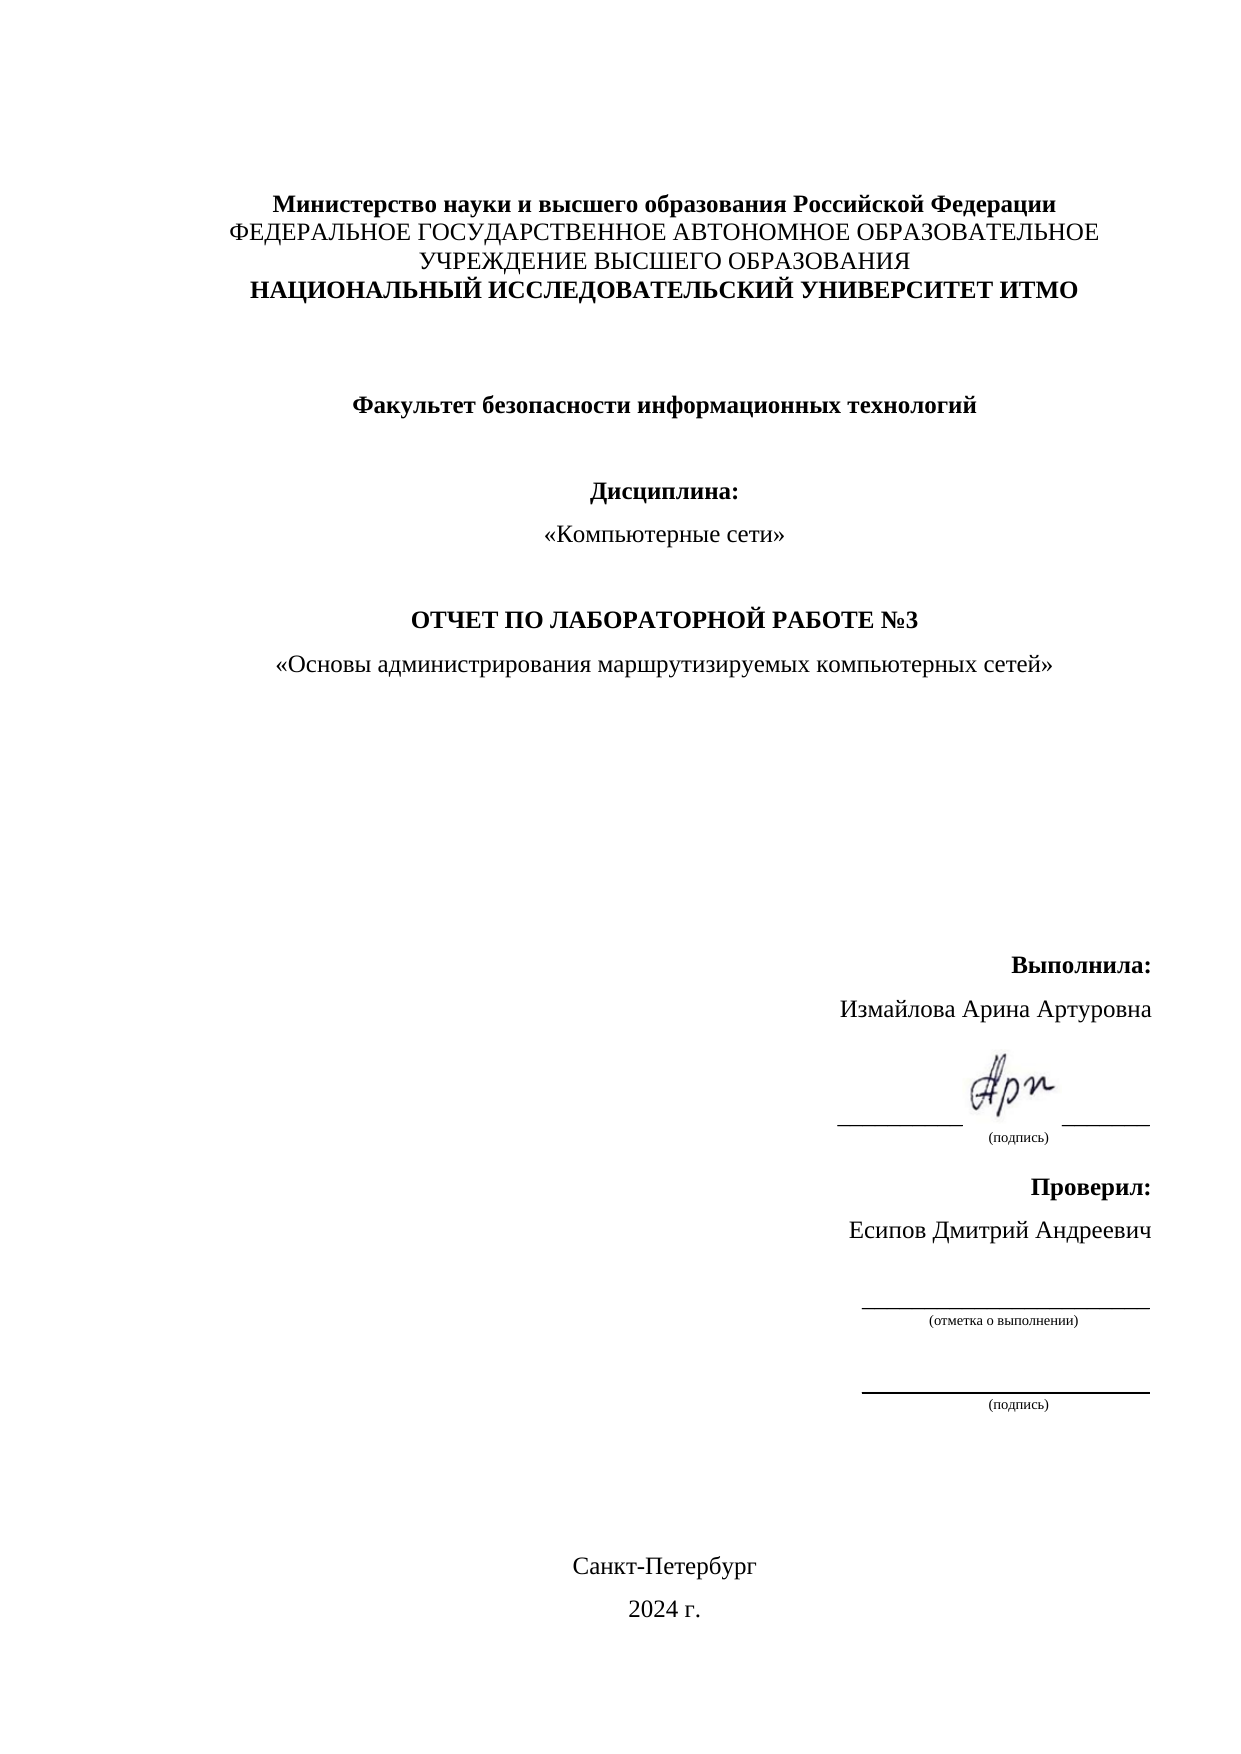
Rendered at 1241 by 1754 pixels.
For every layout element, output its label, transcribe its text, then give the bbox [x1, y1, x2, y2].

picture [962, 1049, 1062, 1124]
text _______________________ [177, 1283, 1152, 1312]
text (подпись) [914, 1396, 1152, 1425]
text Проверил: [177, 1172, 1152, 1201]
text Выполнила: [177, 951, 1152, 979]
text «Основы администрирования маршрутизируемых компьютерных сетей» [177, 649, 1152, 677]
text (отметка о выполнении) [914, 1312, 1152, 1341]
text _________________ [177, 1049, 1152, 1129]
text Министерство науки и высшего образования Российской Федерации ФЕДЕРАЛЬНОЕ ГОСУДАРСТВЕННОЕ АВТОНОМНОЕ ОБРАЗОВАТЕЛЬНОЕ УЧРЕЖДЕНИЕ ВЫСШЕГО ОБРАЗОВАНИЯ НАЦИОНАЛЬНЫЙ ИССЛЕДОВАТЕЛЬСКИЙ УНИВЕРСИТЕТ ИТМО [177, 189, 1152, 304]
text (подпись) [914, 1129, 1152, 1157]
text ОТЧЕТ ПО ЛАБОРАТОРНОЙ РАБОТЕ №3 [177, 606, 1152, 634]
text Измайлова Арина Артуровна [177, 994, 1152, 1022]
text Есипов Дмитрий Андреевич [177, 1215, 1152, 1244]
text «Компьютерные сети» [177, 519, 1152, 548]
text Факультет безопасности информационных технологий [177, 390, 1152, 419]
text Дисциплина: [177, 476, 1152, 505]
text _______________________ [177, 1367, 1152, 1396]
